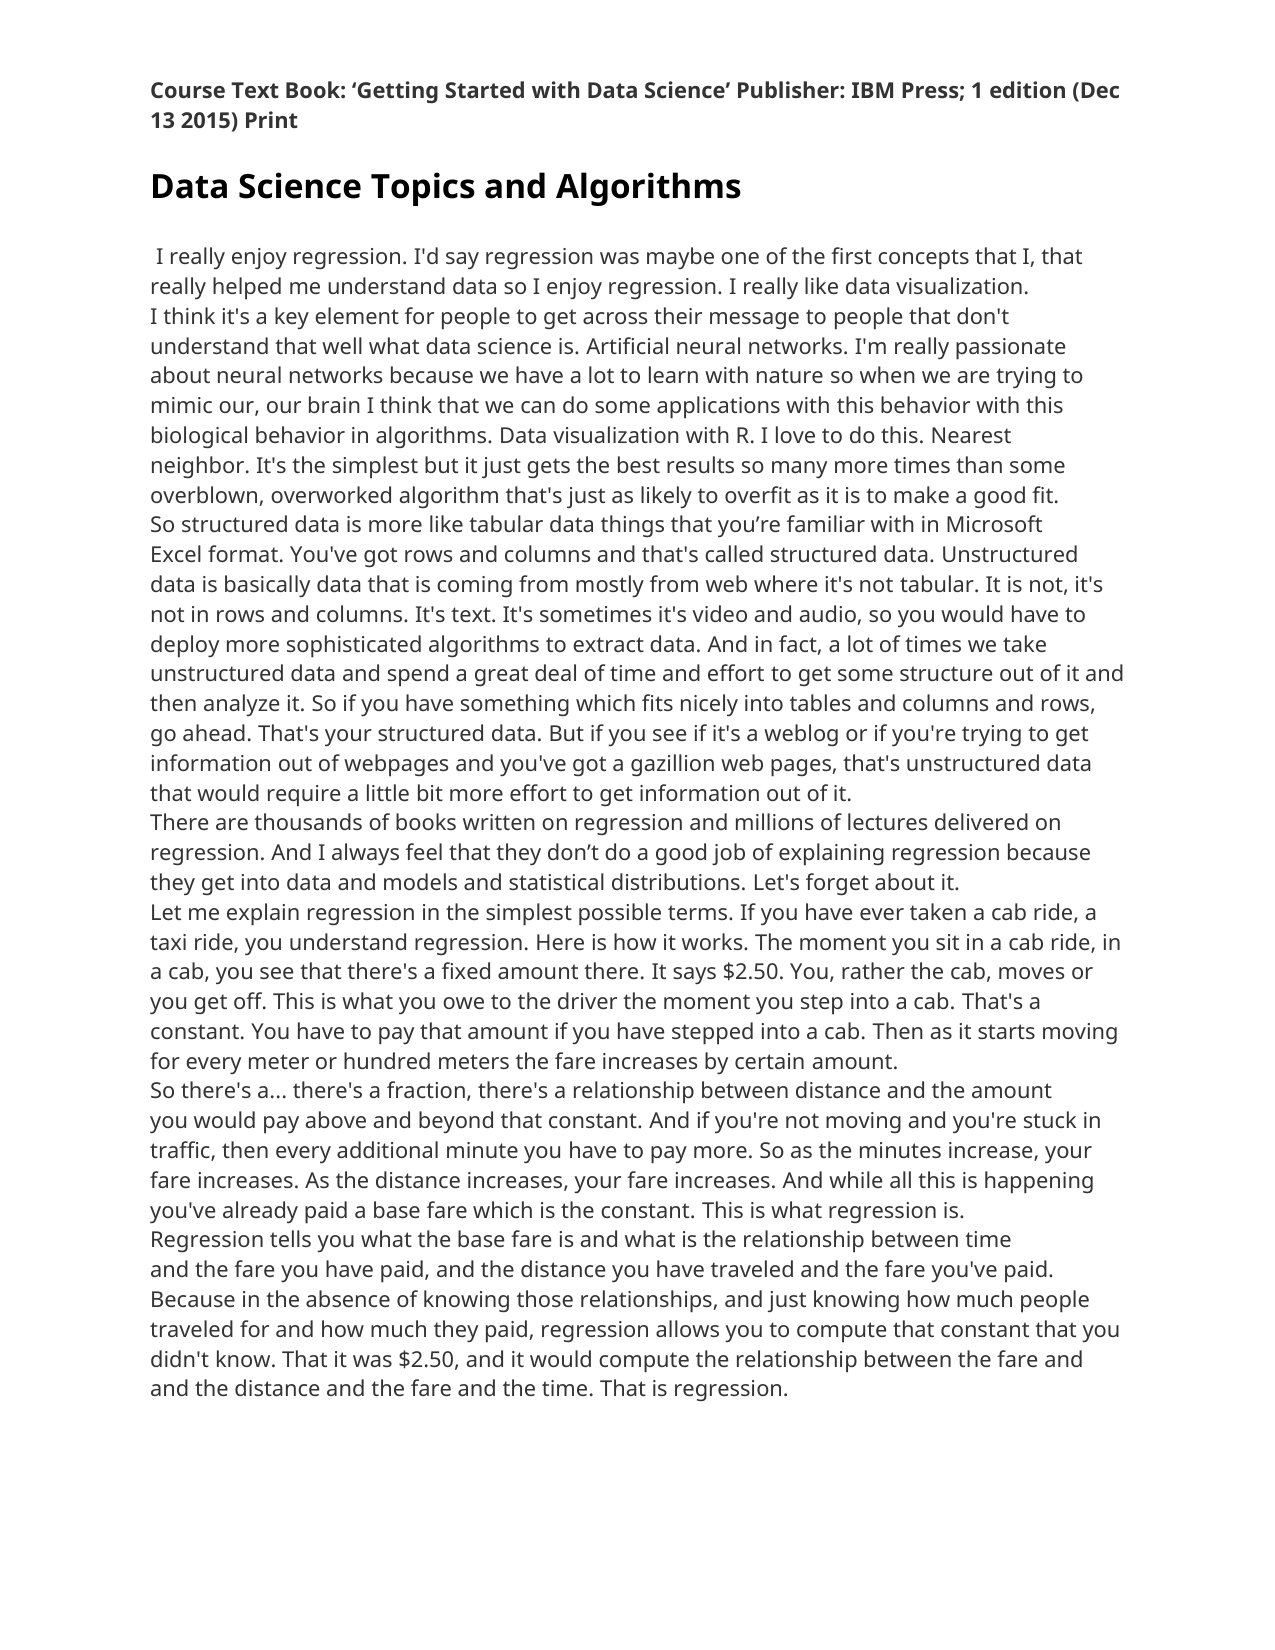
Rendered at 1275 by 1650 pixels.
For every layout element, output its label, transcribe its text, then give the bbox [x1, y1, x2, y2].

text Because in the absence of knowing those relationships, and just knowing how much people traveled for and how much they paid, regression allows you to compute that constant that you didn't know. That it was $2.50, and it would compute the relationship between the fare and and the distance and the fare and the time. That is regression. [150, 1284, 1125, 1403]
text and the fare you have paid, and the distance you have traveled and the fare you've paid. [150, 1254, 1125, 1284]
text I think it's a key element for people to get across their message to people that don't understand that well what data science is. Artificial neural networks. I'm really passionate about neural networks because we have a lot to learn with nature so when we are trying to mimic our, our brain I think that we can do some applications with this behavior with this biological behavior in algorithms. Data visualization with R. I love to do this. Nearest neighbor. It's the simplest but it just gets the best results so many more times than some overblown, overworked algorithm that's just as likely to overfit as it is to make a good fit. [150, 301, 1125, 509]
text There are thousands of books written on regression and millions of lectures delivered on regression. And I always feel that they don’t do a good job of explaining regression because they get into data and models and statistical distributions. Let's forget about it. [150, 807, 1125, 897]
text Let me explain regression in the simplest possible terms. If you have ever taken a cab ride, a taxi ride, you understand regression. Here is how it works. The moment you sit in a cab ride, in a cab, you see that there's a fixed amount there. It says $2.50. You, rather the cab, moves or you get off. This is what you owe to the driver the moment you step into a cab. That's a constant. You have to pay that amount if you have stepped into a cab. Then as it starts moving for every meter or hundred meters the fare increases by certain amount. [150, 897, 1125, 1076]
text you would pay above and beyond that constant. And if you're not moving and you're stuck in traffic, then every additional minute you have to pay more. So as the minutes increase, your fare increases. As the distance increases, your fare increases. And while all this is happening you've already paid a base fare which is the constant. This is what regression is. [150, 1105, 1125, 1224]
text Excel format. You've got rows and columns and that's called structured data. Unstructured data is basically data that is coming from mostly from web where it's not tabular. It is not, it's not in rows and columns. It's text. It's sometimes it's video and audio, so you would have to deploy more sophisticated algorithms to extract data. And in fact, a lot of times we take unstructured data and spend a great deal of time and effort to get some structure out of it and then analyze it. So if you have something which fits nicely into tables and columns and rows, go ahead. That's your structured data. But if you see if it's a weblog or if you're trying to get information out of webpages and you've got a gazillion web pages, that's unstructured data that would require a little bit more effort to get information out of it. [150, 539, 1125, 807]
text So structured data is more like tabular data things that you’re familiar with in Microsoft [150, 509, 1125, 539]
text Regression tells you what the base fare is and what is the relationship between time [150, 1224, 1125, 1254]
subtitle Data Science Topics and Algorithms [150, 163, 1125, 208]
text So there's a... there's a fraction, there's a relationship between distance and the amount [150, 1076, 1125, 1105]
text I really enjoy regression. I'd say regression was maybe one of the first concepts that I, that really helped me understand data so I enjoy regression. I really like data visualization. [150, 241, 1125, 301]
